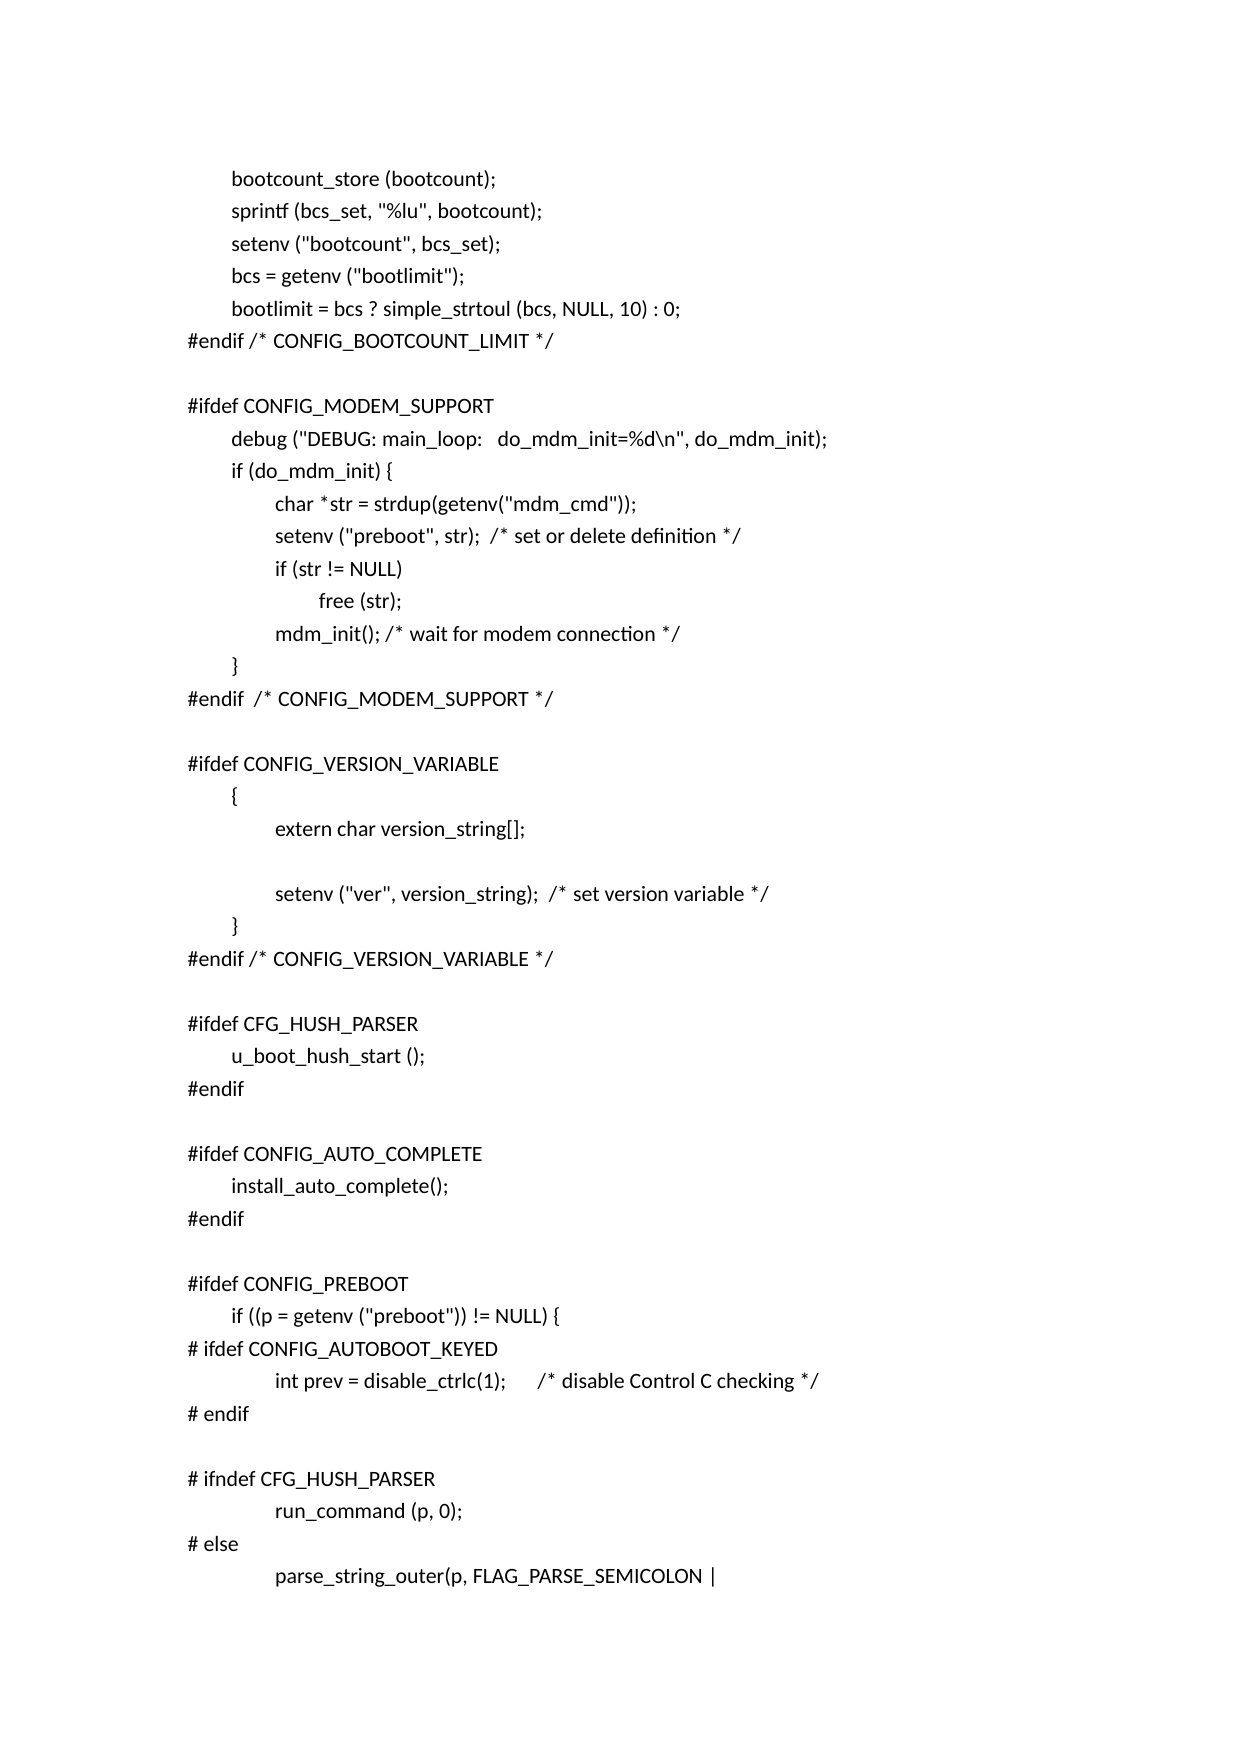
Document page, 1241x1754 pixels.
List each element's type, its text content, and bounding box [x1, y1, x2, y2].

text # ifdef CONFIG_AUTOBOOT_KEYED [187, 1332, 1053, 1364]
text #endif [187, 1202, 1053, 1234]
text # else [187, 1527, 1053, 1559]
text #endif /* CONFIG_BOOTCOUNT_LIMIT */ [187, 324, 1053, 357]
text bootlimit = bcs ? simple_strtoul (bcs, NULL, 10) : 0; [187, 292, 1053, 324]
text } [187, 649, 1053, 682]
text # endif [187, 1397, 1053, 1429]
text if ((p = getenv ("preboot")) != NULL) { [187, 1299, 1053, 1332]
text setenv ("bootcount", bcs_set); [187, 227, 1053, 259]
text parse_string_outer(p, FLAG_PARSE_SEMICOLON | [187, 1559, 1053, 1592]
text char *str = strdup(getenv("mdm_cmd")); [187, 487, 1053, 519]
text } [187, 909, 1053, 942]
text bootcount_store (bootcount); [187, 162, 1053, 194]
text #endif /* CONFIG_VERSION_VARIABLE */ [187, 942, 1053, 974]
text # ifndef CFG_HUSH_PARSER [187, 1462, 1053, 1494]
text { [187, 779, 1053, 812]
text setenv ("preboot", str); /* set or delete definition */ [187, 519, 1053, 552]
text #ifdef CFG_HUSH_PARSER [187, 1007, 1053, 1039]
text setenv ("ver", version_string); /* set version variable */ [187, 877, 1053, 909]
text int prev = disable_ctrlc(1); /* disable Control C checking */ [187, 1364, 1053, 1397]
text if (do_mdm_init) { [187, 454, 1053, 487]
text if (str != NULL) [187, 552, 1053, 584]
text #endif [187, 1072, 1053, 1104]
text #ifdef CONFIG_AUTO_COMPLETE [187, 1137, 1053, 1169]
text free (str); [187, 584, 1053, 617]
text #ifdef CONFIG_VERSION_VARIABLE [187, 747, 1053, 779]
text #ifdef CONFIG_MODEM_SUPPORT [187, 389, 1053, 422]
text sprintf (bcs_set, "%lu", bootcount); [187, 194, 1053, 227]
text run_command (p, 0); [187, 1494, 1053, 1527]
text mdm_init(); /* wait for modem connection */ [187, 617, 1053, 649]
text u_boot_hush_start (); [187, 1039, 1053, 1072]
text install_auto_complete(); [187, 1169, 1053, 1202]
text bcs = getenv ("bootlimit"); [187, 259, 1053, 292]
text #endif /* CONFIG_MODEM_SUPPORT */ [187, 682, 1053, 714]
text #ifdef CONFIG_PREBOOT [187, 1267, 1053, 1299]
text extern char version_string[]; [187, 812, 1053, 844]
text debug ("DEBUG: main_loop: do_mdm_init=%d\n", do_mdm_init); [187, 422, 1053, 454]
